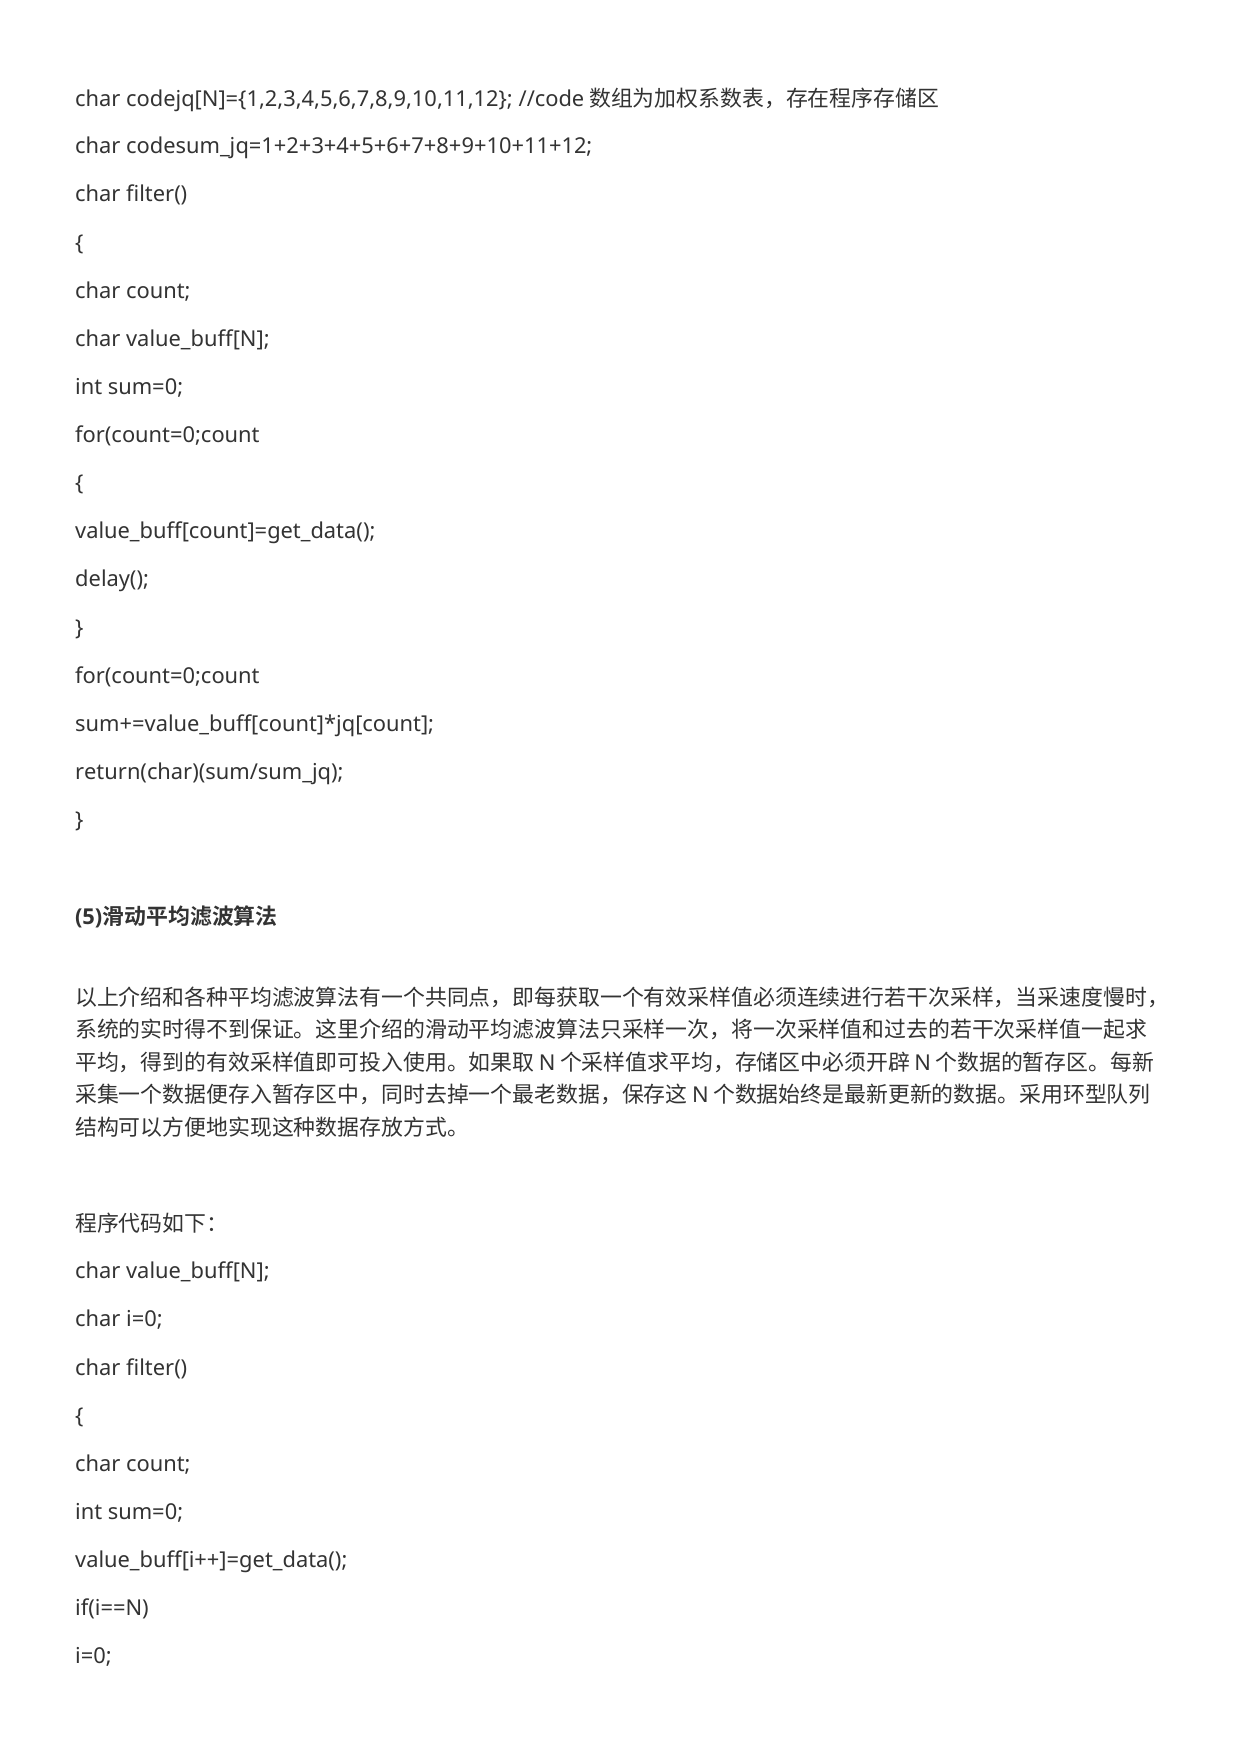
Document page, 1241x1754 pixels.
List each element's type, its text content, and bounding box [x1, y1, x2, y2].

text char value_buff[N]; [75, 1254, 1165, 1286]
text int sum=0; [75, 1494, 1165, 1527]
text char filter() [75, 177, 1165, 209]
text i=0; [75, 1639, 1165, 1671]
text char value_buff[N]; [75, 321, 1165, 354]
text for(count=0;count [75, 418, 1165, 450]
text char count; [75, 1446, 1165, 1479]
text delay(); [75, 562, 1165, 594]
text if(i==N) [75, 1591, 1165, 1623]
text for(count=0;count [75, 658, 1165, 691]
text char filter() [75, 1350, 1165, 1383]
text char i=0; [75, 1302, 1165, 1334]
text } [75, 610, 1165, 643]
text { [75, 225, 1165, 258]
text 程序代码如下： [75, 1206, 1165, 1238]
text value_buff[count]=get_data(); [75, 514, 1165, 546]
text sum+=value_buff[count]*jq[count]; [75, 706, 1165, 739]
text char count; [75, 273, 1165, 306]
text { [75, 1398, 1165, 1431]
text 以上介绍和各种平均滤波算法有一个共同点，即每获取一个有效采样值必须连续进行若干次采样，当采速度慢时，系统的实时得不到保证。这里介绍的滑动平均滤波算法只采样一次，将一次采样值和过去的若干次采样值一起求平均，得到的有效采样值即可投入使用。如果取N个采样值求平均，存储区中必须开辟N个数据的暂存区。每新采集一个数据便存入暂存区中，同时去掉一个最老数据，保存这N个数据始终是最新更新的数据。采用环型队列结构可以方便地实现这种数据存放方式。 [75, 979, 1165, 1142]
text } [75, 803, 1165, 835]
text char codesum_jq=1+2+3+4+5+6+7+8+9+10+11+12; [75, 129, 1165, 161]
text { [75, 466, 1165, 498]
text (5)滑动平均滤波算法 [75, 899, 1165, 931]
text return(char)(sum/sum_jq); [75, 754, 1165, 787]
text value_buff[i++]=get_data(); [75, 1543, 1165, 1575]
text char codejq[N]={1,2,3,4,5,6,7,8,9,10,11,12}; //code数组为加权系数表，存在程序存储区 [75, 81, 1165, 113]
text int sum=0; [75, 369, 1165, 402]
